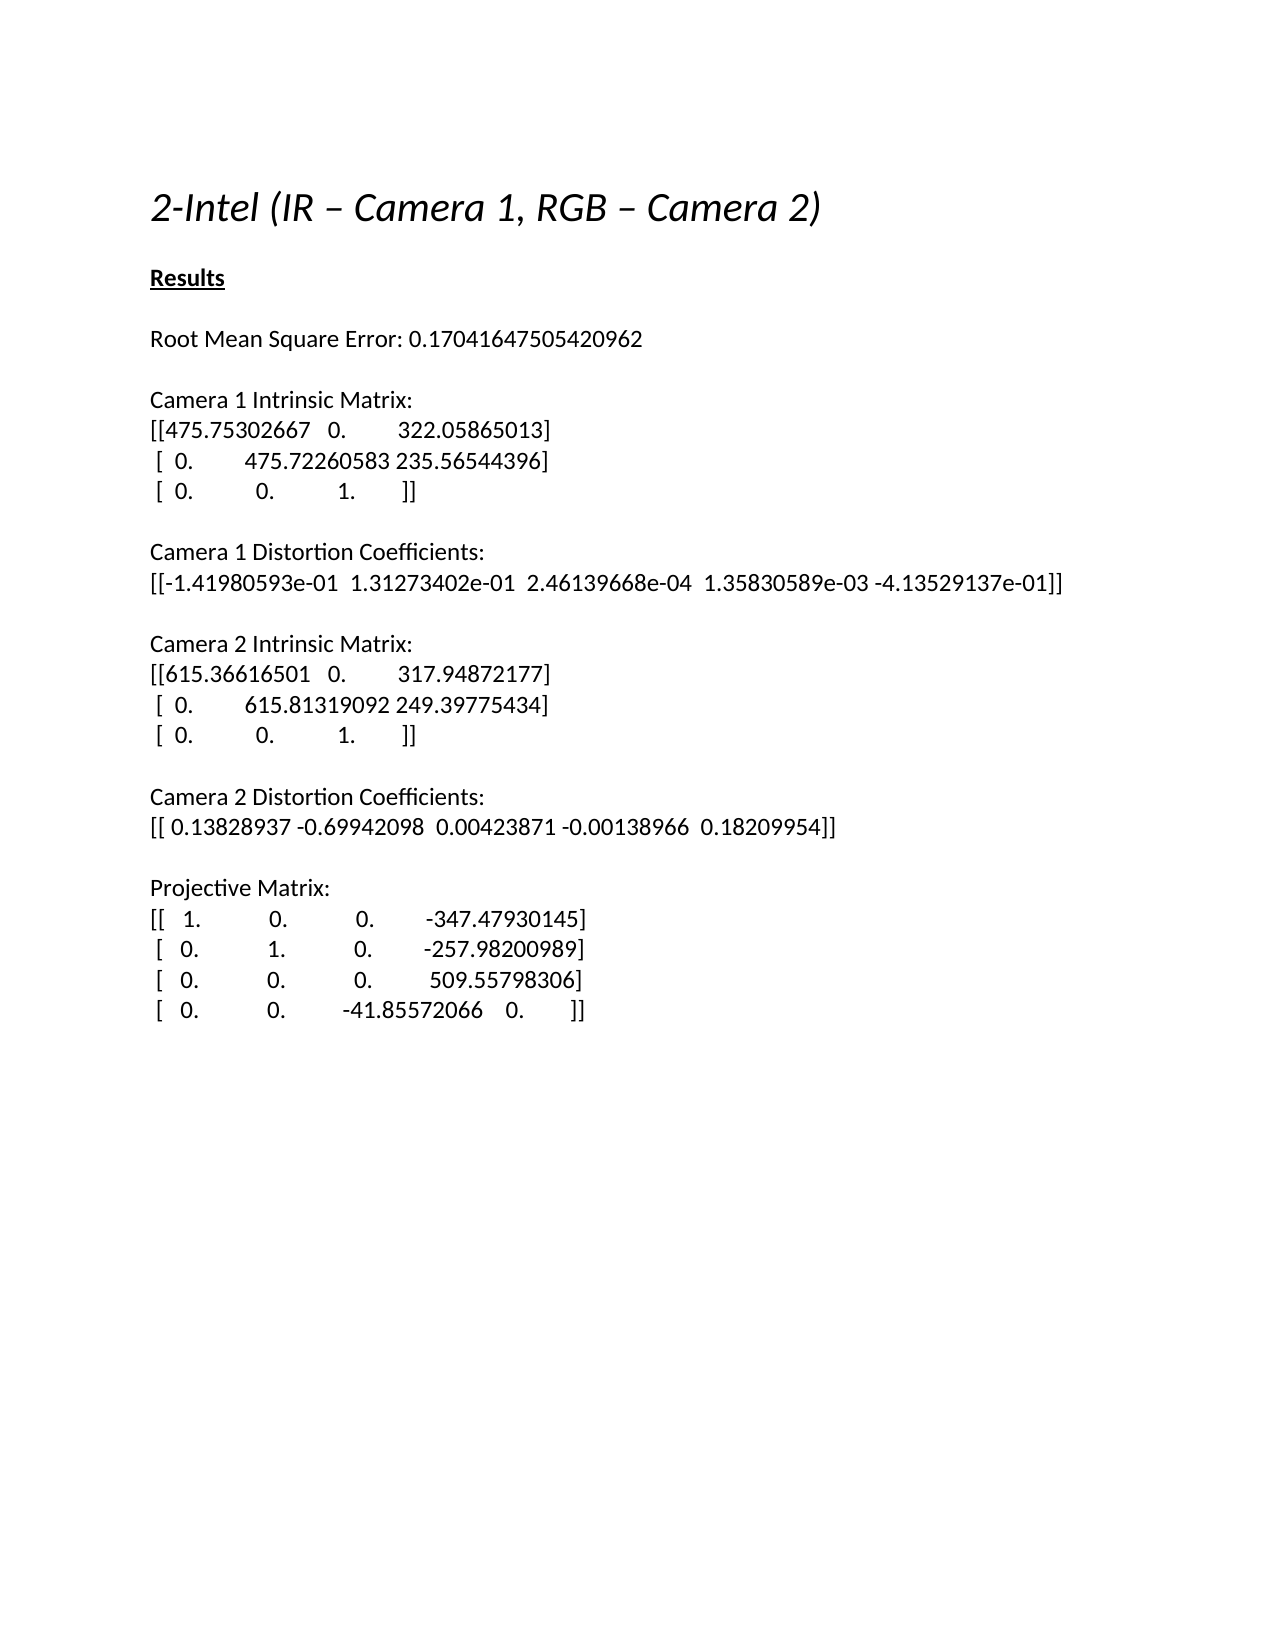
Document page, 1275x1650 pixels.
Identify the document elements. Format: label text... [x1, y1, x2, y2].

text [ 0. 0. 0. 509.55798306] [150, 964, 1125, 994]
text Camera 1 Intrinsic Matrix: [150, 384, 1125, 414]
text [ 0. 0. 1. ]] [150, 720, 1125, 750]
text [ 0. 0. 1. ]] [150, 476, 1125, 506]
text Camera 1 Distortion Coefficients: [150, 537, 1125, 567]
text Results [150, 262, 1125, 292]
text Camera 2 Distortion Coefficients: [150, 781, 1125, 811]
text [ 0. 615.81319092 249.39775434] [150, 689, 1125, 720]
text [ 0. 475.72260583 235.56544396] [150, 445, 1125, 476]
text Camera 2 Intrinsic Matrix: [150, 628, 1125, 659]
text [[ 0.13828937 -0.69942098 0.00423871 -0.00138966 0.18209954]] [150, 811, 1125, 842]
text Root Mean Square Error: 0.17041647505420962 [150, 323, 1125, 353]
text [ 0. 0. -41.85572066 0. ]] [150, 994, 1125, 1025]
text [[ 1. 0. 0. -347.47930145] [150, 903, 1125, 933]
text [[615.36616501 0. 317.94872177] [150, 659, 1125, 689]
text [[-1.41980593e-01 1.31273402e-01 2.46139668e-04 1.35830589e-03 -4.13529137e-01]] [150, 567, 1125, 598]
text [[475.75302667 0. 322.05865013] [150, 414, 1125, 445]
text [ 0. 1. 0. -257.98200989] [150, 933, 1125, 964]
text 2-Intel (IR – Camera 1, RGB – Camera 2) [150, 181, 1125, 231]
text Projective Matrix: [150, 872, 1125, 903]
